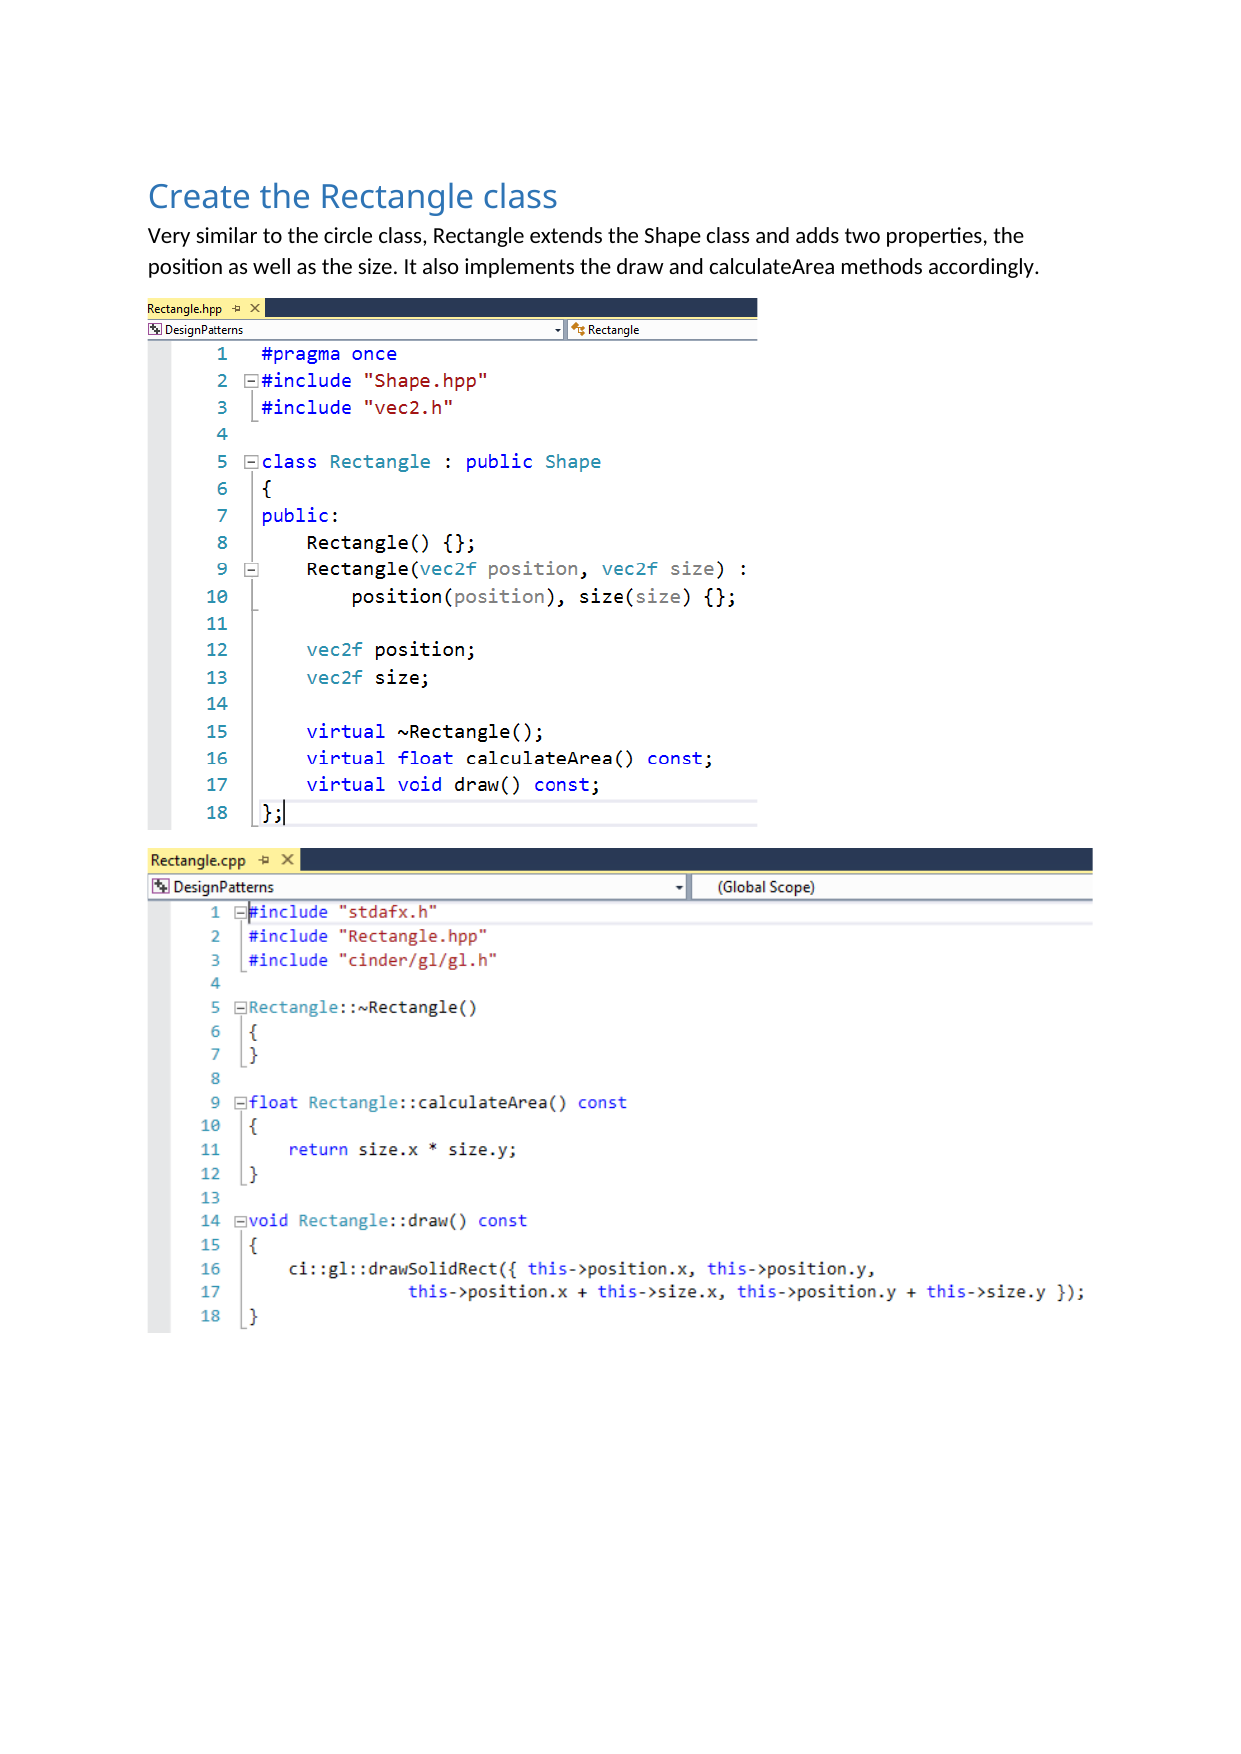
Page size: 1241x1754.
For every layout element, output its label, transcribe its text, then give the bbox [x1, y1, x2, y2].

picture [147, 848, 1093, 1333]
text Very similar to the circle class, Rectangle extends the Shape class and adds two properties, the position as well as the size. It also implements the draw and calculateArea methods accordingly. [148, 222, 1093, 280]
picture [147, 298, 758, 830]
subtitle Create the Rectangle class [148, 173, 1093, 218]
